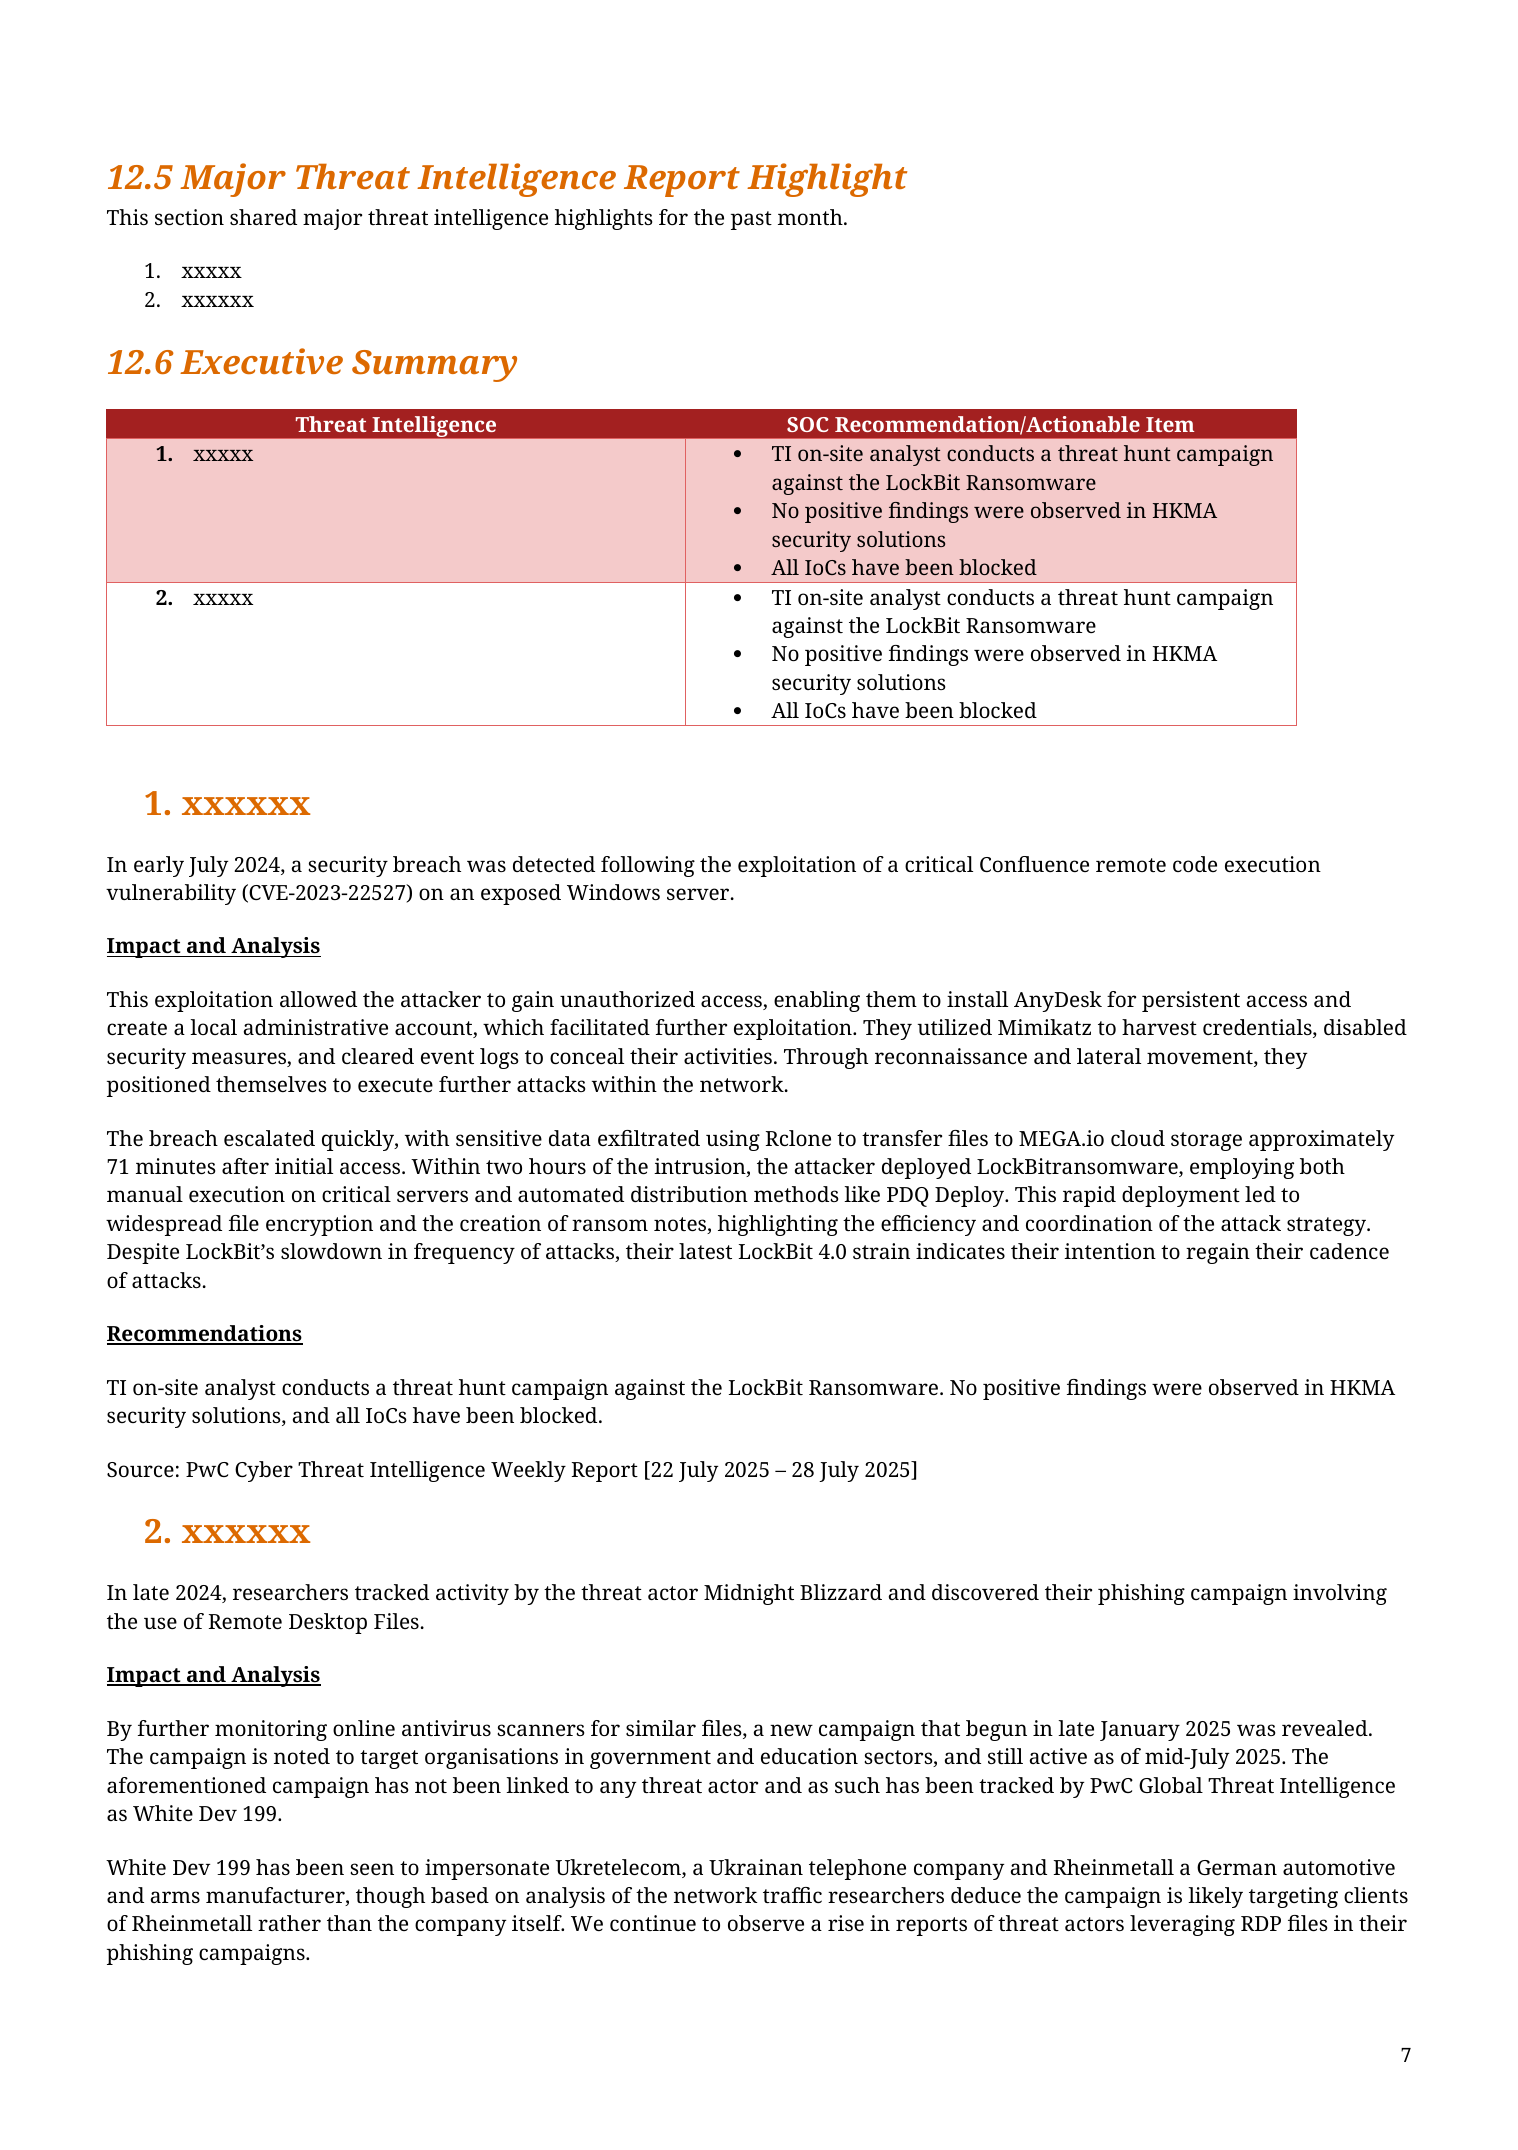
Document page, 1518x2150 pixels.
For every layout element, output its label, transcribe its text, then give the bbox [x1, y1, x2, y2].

table_cell TI on-site analyst conducts a threat hunt campaign against the LockBit Ransomware No positive findings were observed in HKMA security solutions All IoCs have been blocked [686, 439, 1296, 582]
text In early July 2024, a security breach was detected following the exploitation of a critical Confluence remote code execution vulnerability (CVE-2023-22527) on an exposed Windows server. [106, 850, 1411, 907]
table_cell xxxxx [107, 583, 685, 725]
text TI on-site analyst conducts a threat hunt campaign against the LockBit Ransomware. No positive findings were observed in HKMA security solutions, and all IoCs have been blocked. [106, 1373, 1411, 1430]
text By further monitoring online antivirus scanners for similar files, a new campaign that begun in late January 2025 was revealed. The campaign is noted to target organisations in government and education sectors, and still active as of mid-July 2025. The aforementioned campaign has not been linked to any threat actor and as such has been tracked by PwC Global Threat Intelligence as White Dev 199. [106, 1714, 1411, 1828]
text 12.6 Executive Summary [106, 338, 1411, 384]
table_header Threat Intelligence [107, 410, 685, 438]
list xxxxxx [144, 779, 1411, 825]
text Recommendations [106, 1319, 1411, 1348]
text The breach escalated quickly, with sensitive data exfiltrated using Rclone to transfer files to MEGA.io cloud storage approximately 71 minutes after initial access. Within two hours of the intrusion, the attacker deployed LockBitransomware, employing both manual execution on critical servers and automated distribution methods like PDQ Deploy. This rapid deployment led to widespread file encryption and the creation of ransom notes, highlighting the efficiency and coordination of the attack strategy. Despite LockBit’s slowdown in frequency of attacks, their latest LockBit 4.0 strain indicates their intention to regain their cadence of attacks. [106, 1124, 1411, 1294]
text Impact and Analysis [106, 1660, 1411, 1689]
text Impact and Analysis [106, 932, 1411, 960]
list xxxxx [144, 257, 1411, 285]
text In late 2024, researchers tracked activity by the threat actor Midnight Blizzard and discovered their phishing campaign involving the use of Remote Desktop Files. [106, 1578, 1411, 1635]
table_cell xxxxx [107, 439, 685, 582]
text Source: PwC Cyber Threat Intelligence Weekly Report [22 July 2025 – 28 July 2025] [106, 1455, 1411, 1483]
table_header SOC Recommendation/Actionable Item [686, 410, 1296, 438]
table_cell TI on-site analyst conducts a threat hunt campaign against the LockBit Ransomware No positive findings were observed in HKMA security solutions All IoCs have been blocked [686, 583, 1296, 725]
list xxxxxx [144, 1508, 1411, 1553]
text White Dev 199 has been seen to impersonate Ukretelecom, a Ukrainan telephone company and Rheinmetall a German automotive and arms manufacturer, though based on analysis of the network traffic researchers deduce the campaign is likely targeting clients of Rheinmetall rather than the company itself. We continue to observe a rise in reports of threat actors leveraging RDP files in their phishing campaigns. [106, 1853, 1411, 1966]
text This section shared major threat intelligence highlights for the past month. [106, 203, 1411, 232]
subtitle 12.5 Major Threat Intelligence Report Highlight [106, 153, 1411, 199]
list xxxxxx [144, 285, 1411, 313]
text This exploitation allowed the attacker to gain unauthorized access, enabling them to install AnyDesk for persistent access and create a local administrative account, which facilitated further exploitation. They utilized Mimikatz to harvest credentials, disabled security measures, and cleared event logs to conceal their activities. Through reconnaissance and lateral movement, they positioned themselves to execute further attacks within the network. [106, 985, 1411, 1099]
